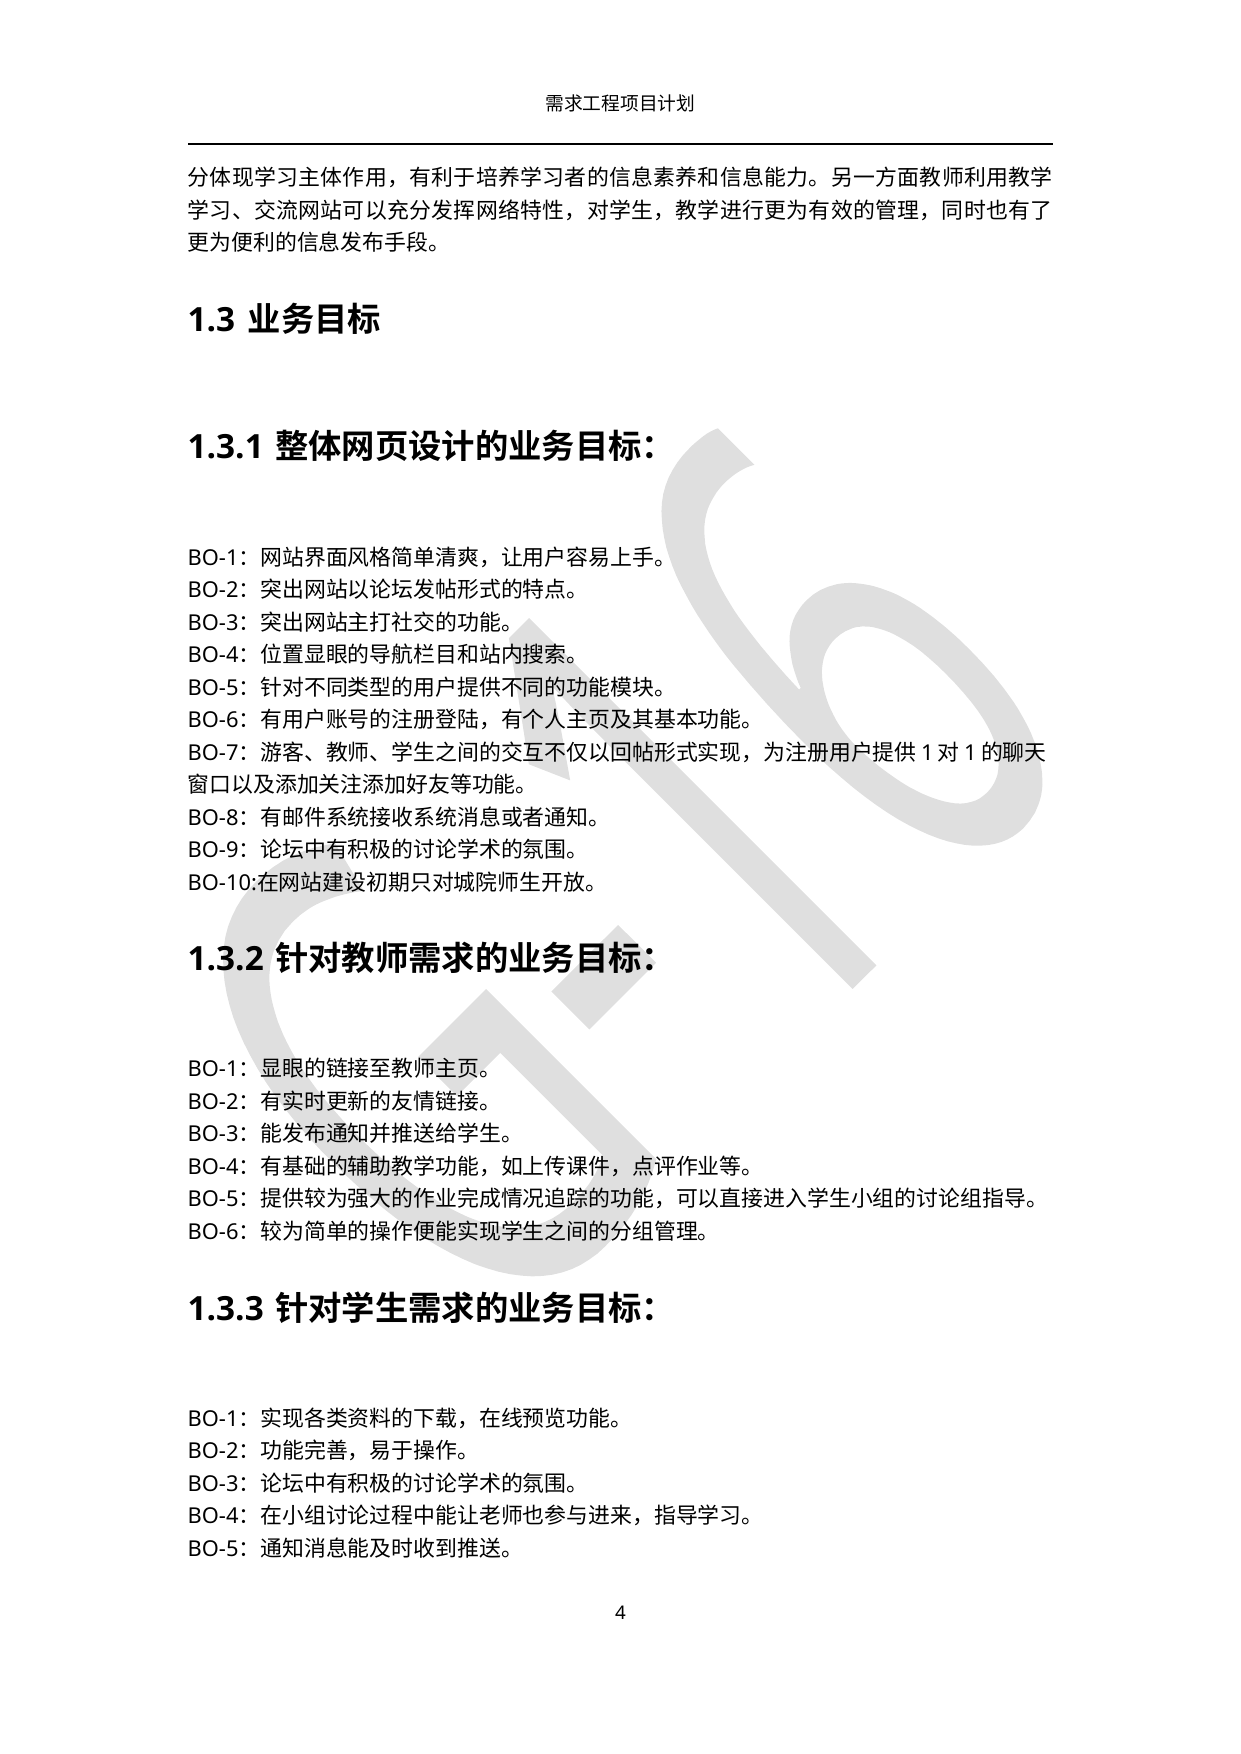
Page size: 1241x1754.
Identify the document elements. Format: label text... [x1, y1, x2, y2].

text BO-6：较为简单的操作便能实现学生之间的分组管理。 [187, 1214, 1053, 1246]
text BO-2：突出网站以论坛发帖形式的特点。 [187, 572, 1053, 604]
text BO-6：有用户账号的注册登陆，有个人主页及其基本功能。 [187, 702, 1053, 734]
text BO-3：论坛中有积极的讨论学术的氛围。 [187, 1466, 1053, 1498]
text BO-1：显眼的链接至教师主页。 [187, 1051, 1053, 1084]
text BO-7：游客、教师、学生之间的交互不仅以回帖形式实现，为注册用户提供1对1的聊天窗口以及添加关注添加好友等功能。 [187, 734, 1053, 799]
text BO-5：通知消息能及时收到推送。 [187, 1531, 1053, 1563]
text BO-4：有基础的辅助教学功能，如上传课件，点评作业等。 [187, 1149, 1053, 1181]
text BO-8：有邮件系统接收系统消息或者通知。 [187, 799, 1053, 832]
text BO-4：在小组讨论过程中能让老师也参与进来，指导学习。 [187, 1498, 1053, 1531]
subtitle 针对教师需求的业务目标： [187, 924, 1053, 989]
text BO-9：论坛中有积极的讨论学术的氛围。 [187, 832, 1053, 864]
text BO-1：实现各类资料的下载，在线预览功能。 [187, 1401, 1053, 1433]
subtitle 整体网页设计的业务目标： [187, 412, 1053, 477]
text BO-2：功能完善，易于操作。 [187, 1433, 1053, 1466]
text BO-3：突出网站主打社交的功能。 [187, 604, 1053, 637]
subtitle 针对学生需求的业务目标： [187, 1273, 1053, 1338]
text BO-5：提供较为强大的作业完成情况追踪的功能，可以直接进入学生小组的讨论组指导。 [187, 1181, 1053, 1214]
text BO-1：网站界面风格简单清爽，让用户容易上手。 [187, 539, 1053, 572]
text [187, 160, 1053, 257]
text BO-2：有实时更新的友情链接。 [187, 1084, 1053, 1116]
text BO-4：位置显眼的导航栏目和站内搜索。 [187, 637, 1053, 669]
text BO-3：能发布通知并推送给学生。 [187, 1116, 1053, 1149]
subtitle 业务目标 [187, 284, 1053, 349]
text BO-5：针对不同类型的用户提供不同的功能模块。 [187, 669, 1053, 702]
text BO-10:在网站建设初期只对城院师生开放。 [187, 864, 1053, 897]
